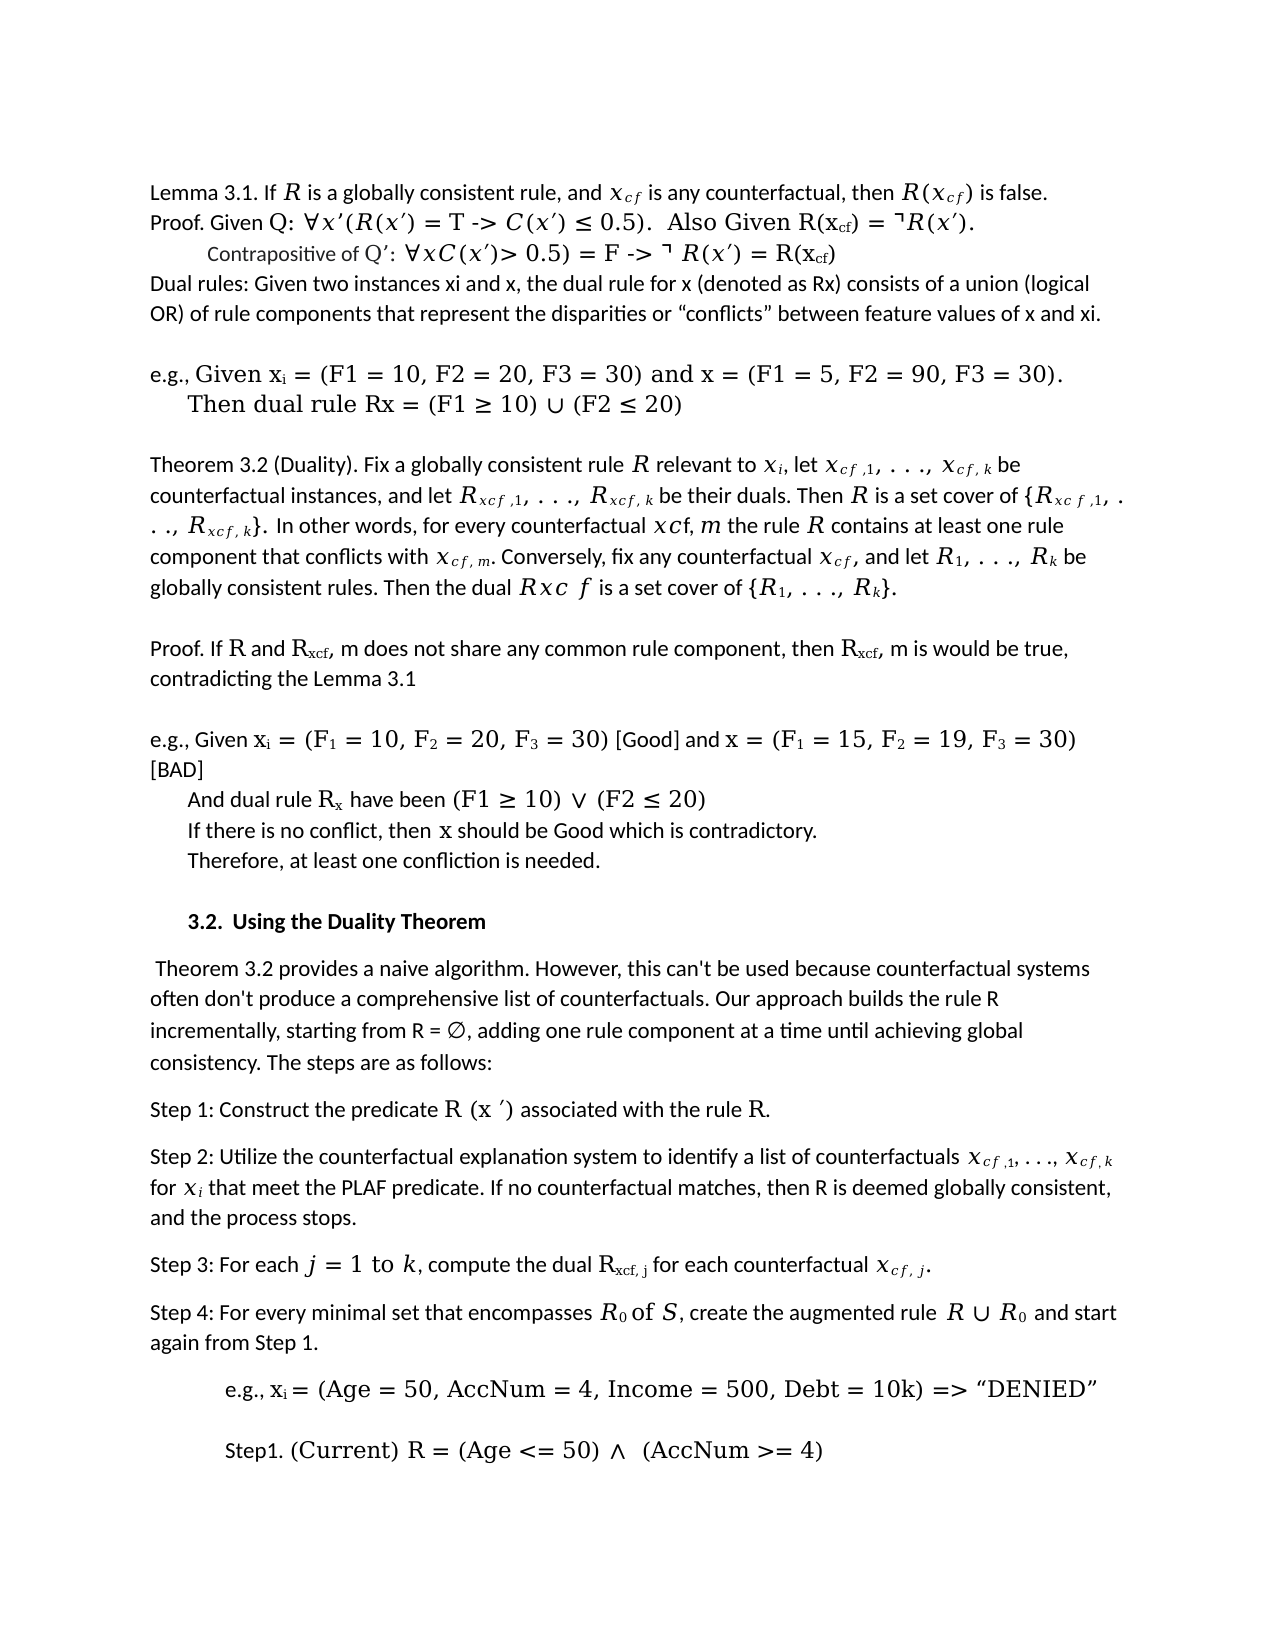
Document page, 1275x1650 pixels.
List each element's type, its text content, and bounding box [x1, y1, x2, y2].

text Step 3: For each 𝑗 = 1 to 𝑘, compute the dual Rxcf, j for each counterfactual 𝑥𝑐𝑓, 𝑗. [150, 1250, 1125, 1278]
list e.g., Given xi = (F1 = 10, F2 = 20, F3 = 30) and x = (F1 = 5, F2 = 90, F3 = 30). [150, 359, 1125, 388]
list Proof. Given Q: ∀𝑥’(𝑅(𝑥′) = T -> 𝐶(𝑥′) ≤ 0.5). Also Given R(xcf) = ⌝𝑅(𝑥′). [150, 208, 1125, 236]
list e.g., xi = (Age = 50, AccNum = 4, Income = 500, Debt = 10k) => “DENIED” [225, 1375, 1125, 1403]
text Step 1: Construct the predicate R (x ′) associated with the rule R. [150, 1095, 1125, 1123]
text Step 4: For every minimal set that encompasses 𝑅0 of 𝑆, create the augmented rule 𝑅 ∪ 𝑅0 and start again from Step 1. [150, 1297, 1125, 1356]
list e.g., Given xi = (F1 = 10, F2 = 20, F3 = 30) [Good] and x = (F1 = 15, F2 = 19, F3 = 30) [BAD] [150, 724, 1125, 783]
list Lemma 3.1. If 𝑅 is a globally consistent rule, and 𝑥𝑐𝑓 is any counterfactual, then 𝑅(𝑥𝑐𝑓) is false. [150, 177, 1125, 206]
text Theorem 3.2 provides a naive algorithm. However, this can't be used because counterfactual systems often don't produce a comprehensive list of counterfactuals. Our approach builds the rule R incrementally, starting from R = ∅, adding one rule component at a time until achieving global consistency. The steps are as follows: [150, 954, 1125, 1076]
list Theorem 3.2 (Duality). Fix a globally consistent rule 𝑅 relevant to 𝑥𝑖, let 𝑥𝑐𝑓 ,1, . . ., 𝑥𝑐𝑓, 𝑘 be counterfactual instances, and let 𝑅𝑥𝑐𝑓 ,1, . . ., 𝑅𝑥𝑐𝑓, 𝑘 be their duals. Then 𝑅 is a set cover of {𝑅𝑥𝑐 𝑓 ,1, . . ., 𝑅𝑥𝑐𝑓, 𝑘}. In other words, for every counterfactual 𝑥𝑐f, 𝑚 the rule 𝑅 contains at least one rule component that conflicts with 𝑥𝑐𝑓, 𝑚. Conversely, fix any counterfactual 𝑥𝑐𝑓, and let 𝑅1, . . ., 𝑅𝑘 be globally consistent rules. Then the dual 𝑅𝑥𝑐 𝑓 is a set cover of {𝑅1, . . ., 𝑅𝑘}. [150, 450, 1125, 601]
list Contrapositive of Q’: ∀𝑥𝐶(𝑥′)> 0.5) = F -> ⌝ 𝑅(𝑥′) = R(xcf) [187, 238, 1125, 267]
list Therefore, at least one confliction is needed. [187, 846, 1125, 874]
list Using the Duality Theorem [187, 907, 1125, 935]
list Then dual rule Rx = (F1 ≥ 10) ∪ (F2 ≤ 20) [187, 390, 1125, 417]
list And dual rule Rx have been (F1 ≥ 10) ∨ (F2 ≤ 20) [187, 785, 1125, 813]
list If there is no conflict, then x should be Good which is contradictory. [187, 816, 1125, 844]
list Proof. If R and Rxcf, m does not share any common rule component, then Rxcf, m is would be true, contradicting the Lemma 3.1 [150, 633, 1125, 692]
text Step 2: Utilize the counterfactual explanation system to identify a list of counterfactuals 𝑥𝑐𝑓 ,1, . . ., 𝑥𝑐𝑓, 𝑘 for 𝑥𝑖 that meet the PLAF predicate. If no counterfactual matches, then R is deemed globally consistent, and the process stops. [150, 1142, 1125, 1231]
list Dual rules: Given two instances xi and x, the dual rule for x (denoted as Rx) consists of a union (logical OR) of rule components that represent the disparities or “conflicts” between feature values of x and xi. [150, 269, 1125, 327]
list Step1. (Current) R = (Age <= 50) ∧ (AccNum >= 4) [225, 1436, 1125, 1464]
